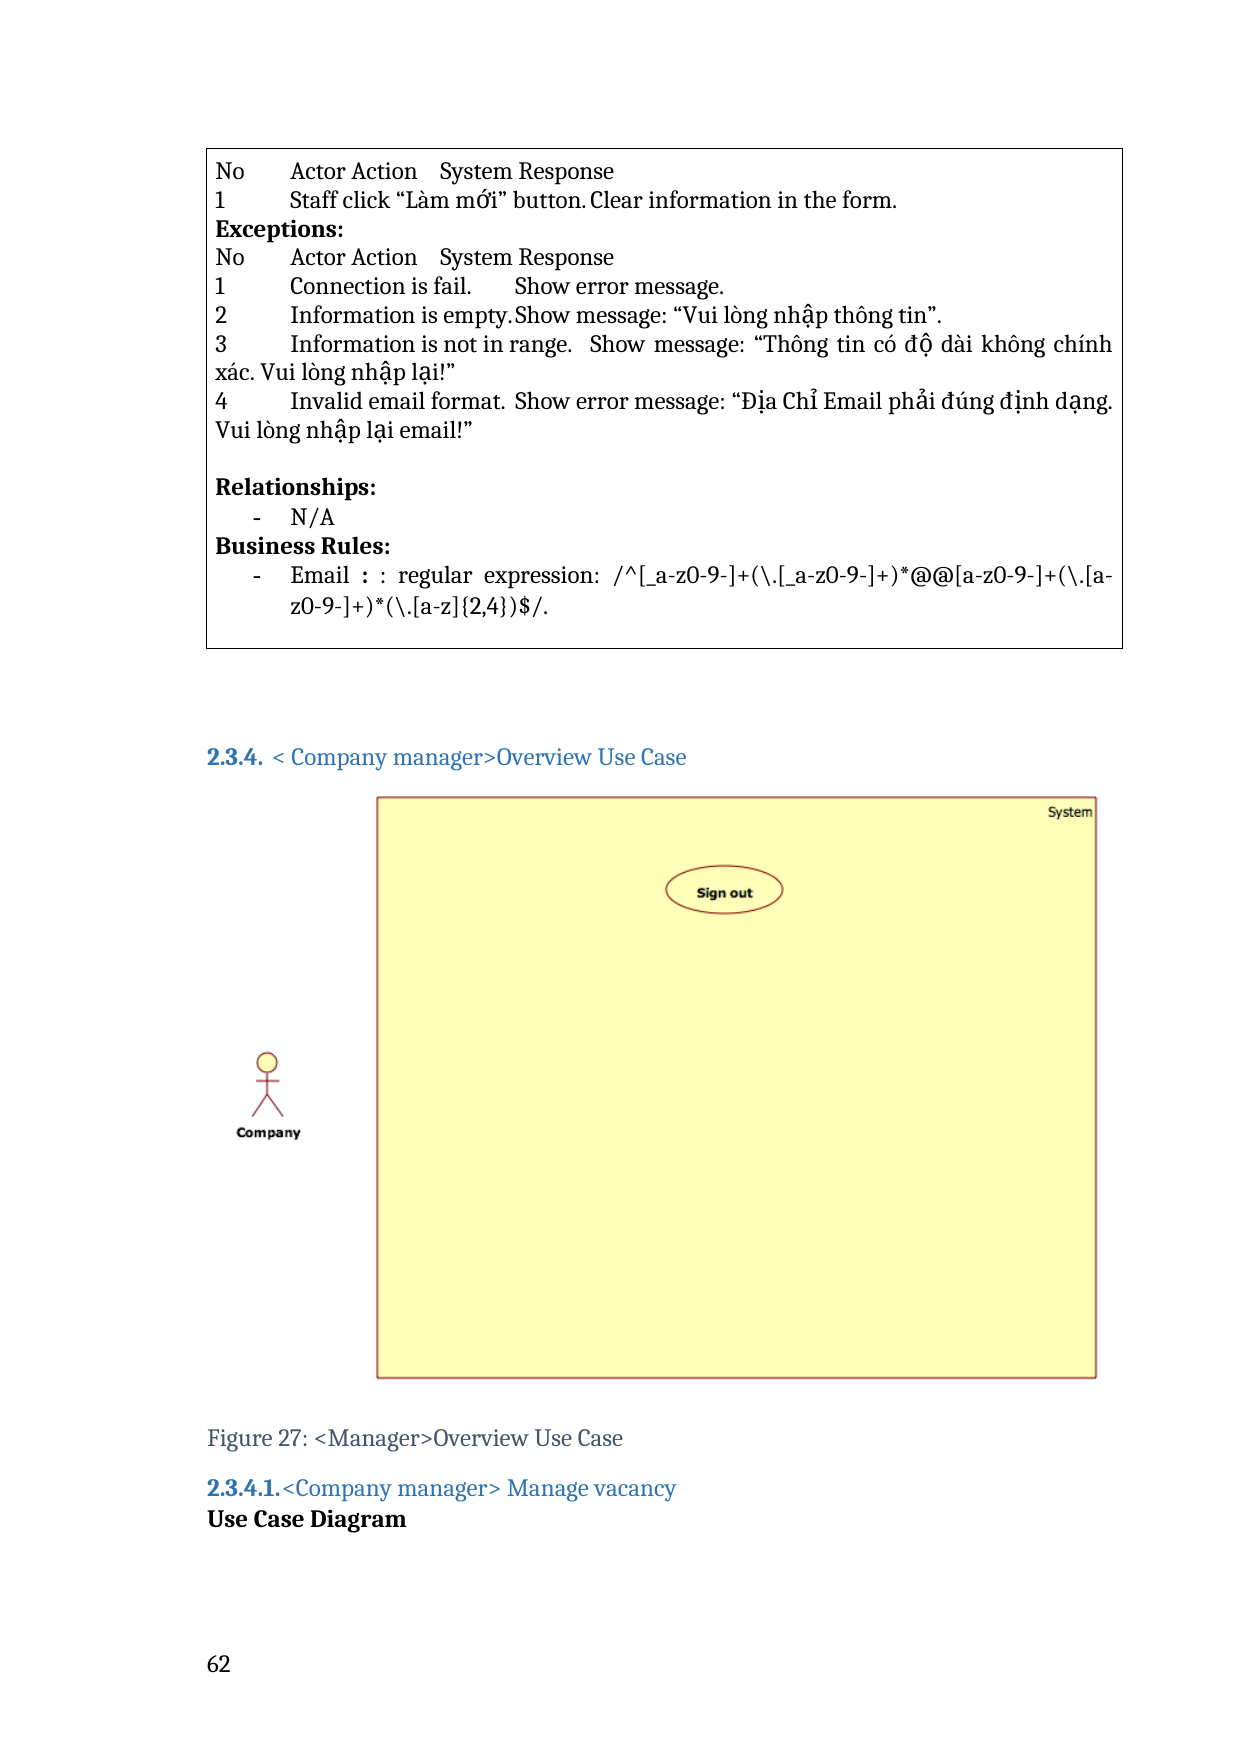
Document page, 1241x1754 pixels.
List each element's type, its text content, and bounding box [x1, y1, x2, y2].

text Use Case Diagram [207, 1504, 1122, 1533]
picture [206, 773, 1123, 1405]
subtitle <Company manager> Manage vacancy [207, 1473, 1122, 1502]
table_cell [207, 149, 1122, 648]
text Figure 27: <Manager>Overview Use Case [207, 1424, 1122, 1453]
subtitle < Company manager>Overview Use Case [207, 742, 1122, 771]
